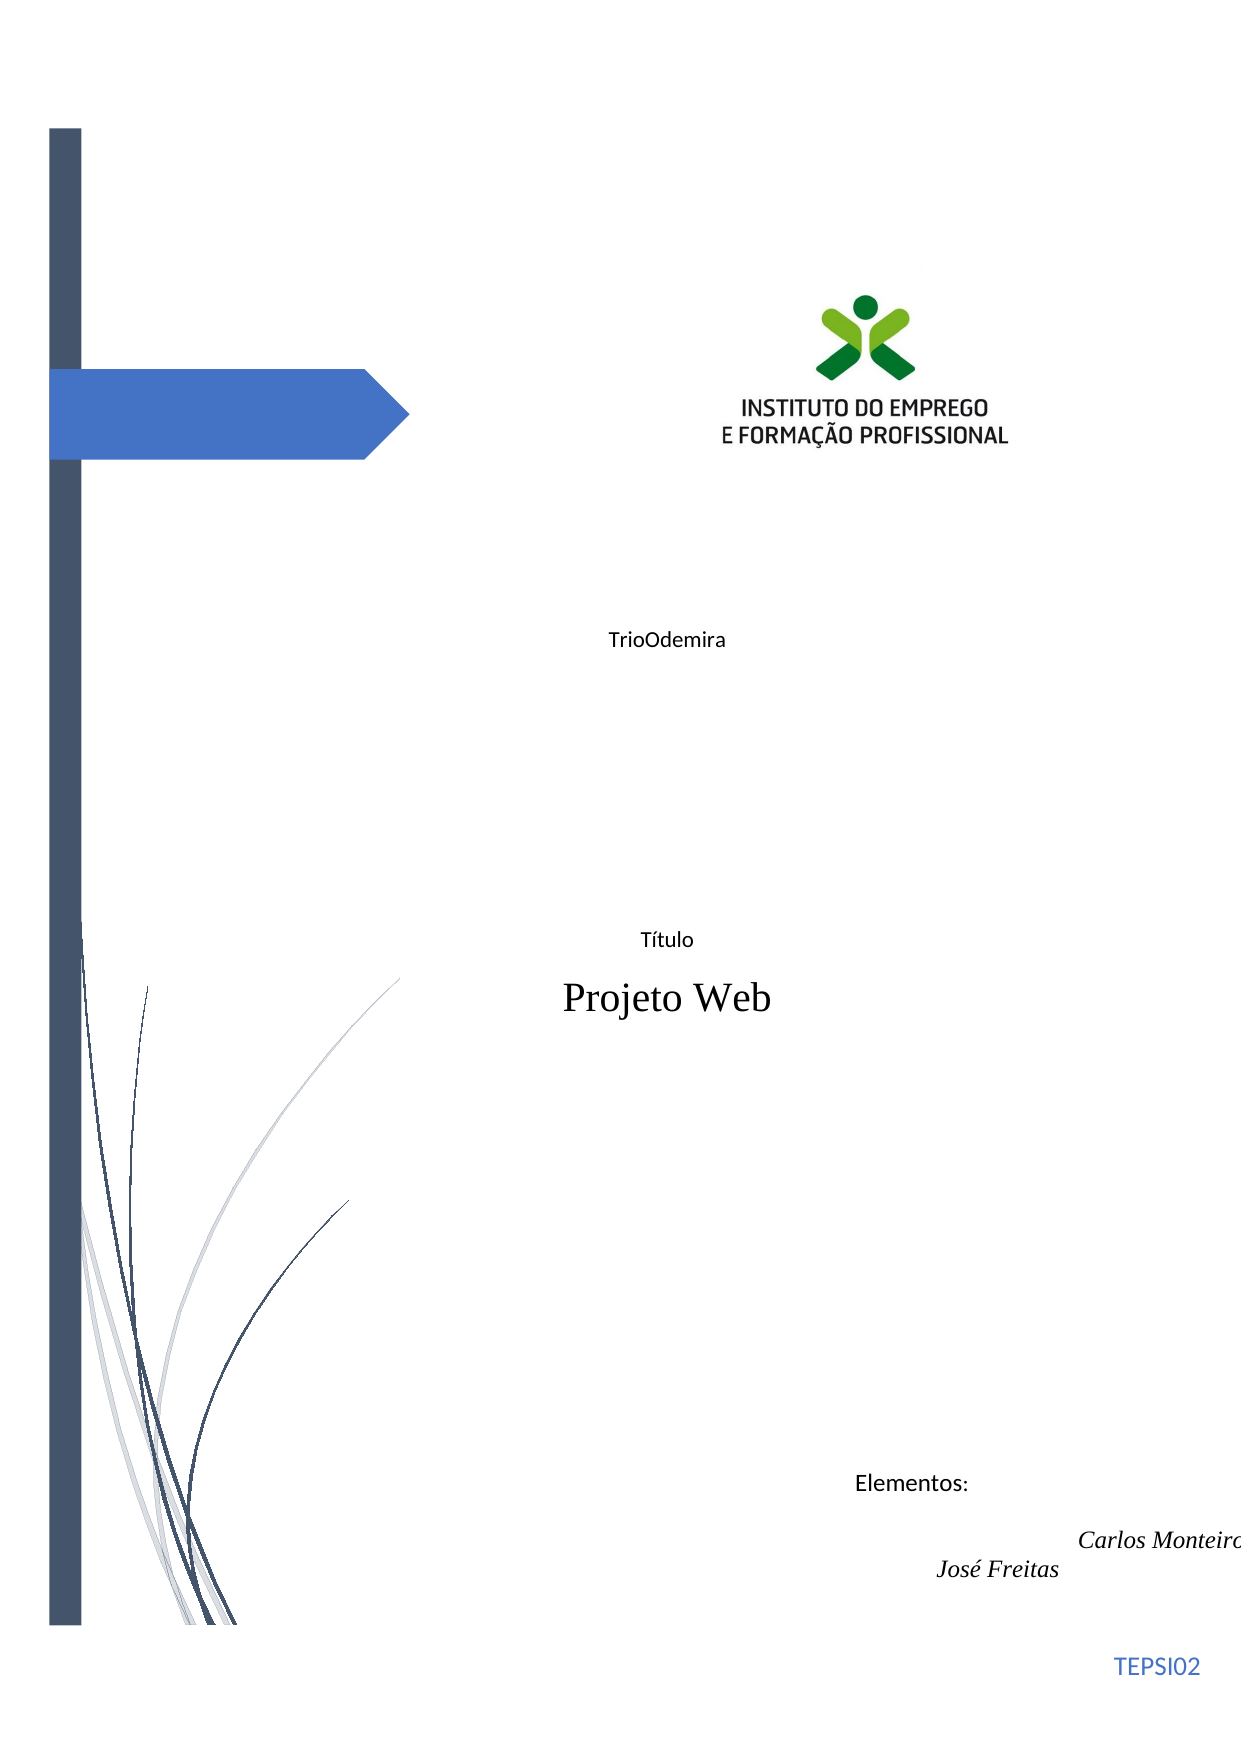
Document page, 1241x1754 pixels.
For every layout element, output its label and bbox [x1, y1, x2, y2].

picture [656, 258, 1071, 502]
